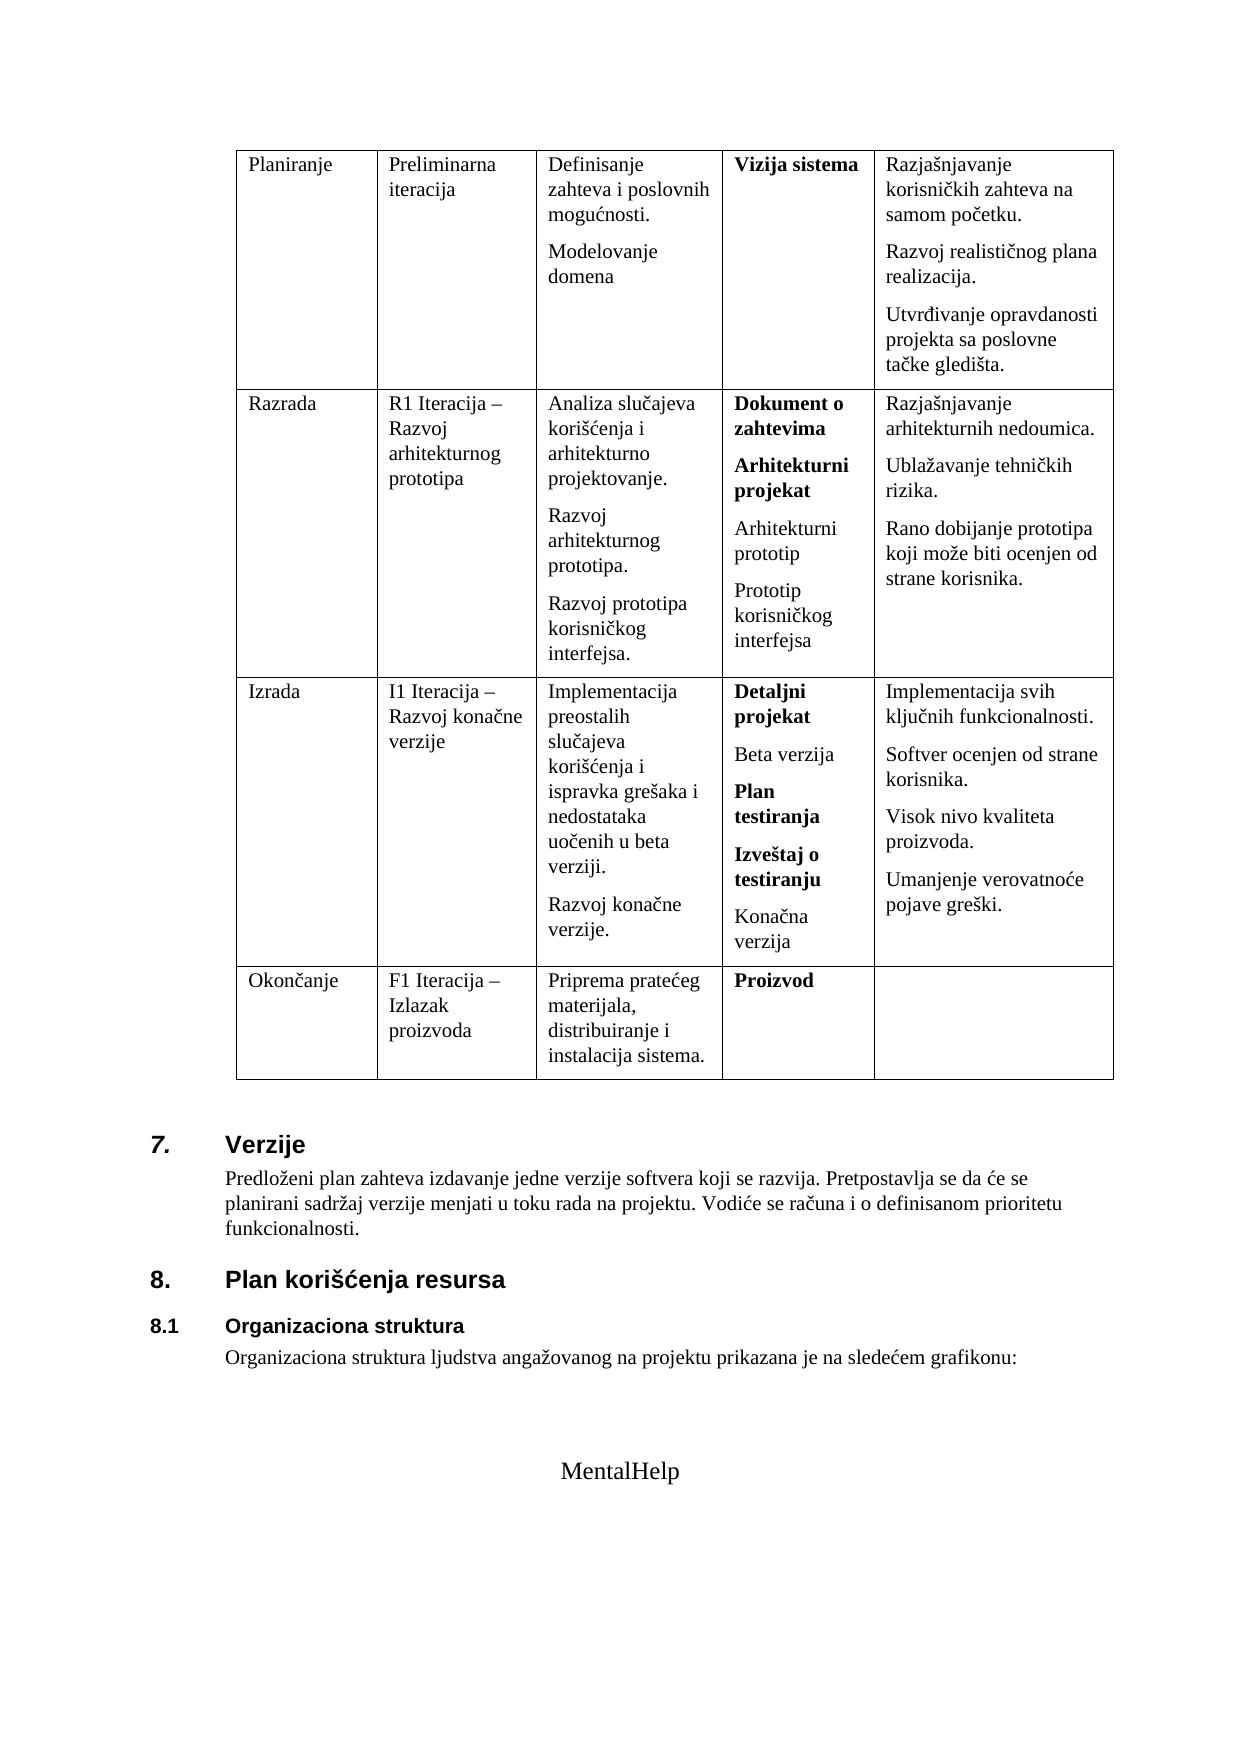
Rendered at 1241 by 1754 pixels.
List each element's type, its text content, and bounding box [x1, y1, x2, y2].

table_cell Analiza slučajeva korišćenja i arhitekturno projektovanje. Razvoj arhitekturnog prototipa. Razvoj prototipa korisničkog interfejsa. [537, 390, 722, 677]
subtitle Plan korišćenja resursa [150, 1265, 1090, 1294]
table_cell [875, 967, 1113, 1079]
text Predloženi plan zahteva izdavanje jedne verzije softvera koji se razvija. Pretpostavlja se da će se planirani sadržaj verzije menjati u toku rada na projektu. Vodiće se računa i o definisanom prioritetu funkcionalnosti. [225, 1165, 1090, 1240]
table_cell Razjašnjavanje arhitekturnih nedoumica. Ublažavanje tehničkih rizika. Rano dobijanje prototipa koji može biti ocenjen od strane korisnika. [875, 390, 1113, 677]
table_cell Dokument o zahtevima Arhitekturni projekat Arhitekturni prototip Prototip korisničkog interfejsa [723, 390, 874, 677]
table_cell Priprema pratećeg materijala, distribuiranje i instalacija sistema. [537, 967, 722, 1079]
subtitle Verzije [150, 1130, 1090, 1159]
table_cell Planiranje [237, 151, 377, 388]
table_cell I1 Iteracija – Razvoj konačne verzije [378, 678, 536, 966]
table_cell Vizija sistema [723, 151, 874, 388]
text MentalHelp [150, 1456, 1090, 1485]
table_cell Detaljni projekat Beta verzija Plan testiranja Izveštaj o testiranju Konačna verzija [723, 678, 874, 966]
text Organizaciona struktura ljudstva angažovanog na projektu prikazana je na sledećem grafikonu: [225, 1344, 1090, 1369]
table_cell Izrada [237, 678, 377, 966]
table_cell Implementacija svih ključnih funkcionalnosti. Softver ocenjen od strane korisnika. Visok nivo kvaliteta proizvoda. Umanjenje verovatnoće pojave greški. [875, 678, 1113, 966]
table_cell Preliminarna iteracija [378, 151, 536, 388]
table_cell Proizvod [723, 967, 874, 1079]
table_cell Implementacija preostalih slučajeva korišćenja i ispravka grešaka i nedostataka uočenih u beta verziji. Razvoj konačne verzije. [537, 678, 722, 966]
subtitle Organizaciona struktura [150, 1313, 1090, 1338]
table_cell Definisanje zahteva i poslovnih mogućnosti. Modelovanje domena [537, 151, 722, 388]
table_cell Razjašnjavanje korisničkih zahteva na samom početku. Razvoj realističnog plana realizacija. Utvrđivanje opravdanosti projekta sa poslovne tačke gledišta. [875, 151, 1113, 388]
table_cell Razrada [237, 390, 377, 677]
table_cell R1 Iteracija – Razvoj arhitekturnog prototipa [378, 390, 536, 677]
table_cell F1 Iteracija – Izlazak proizvoda [378, 967, 536, 1079]
table_cell Okončanje [237, 967, 377, 1079]
